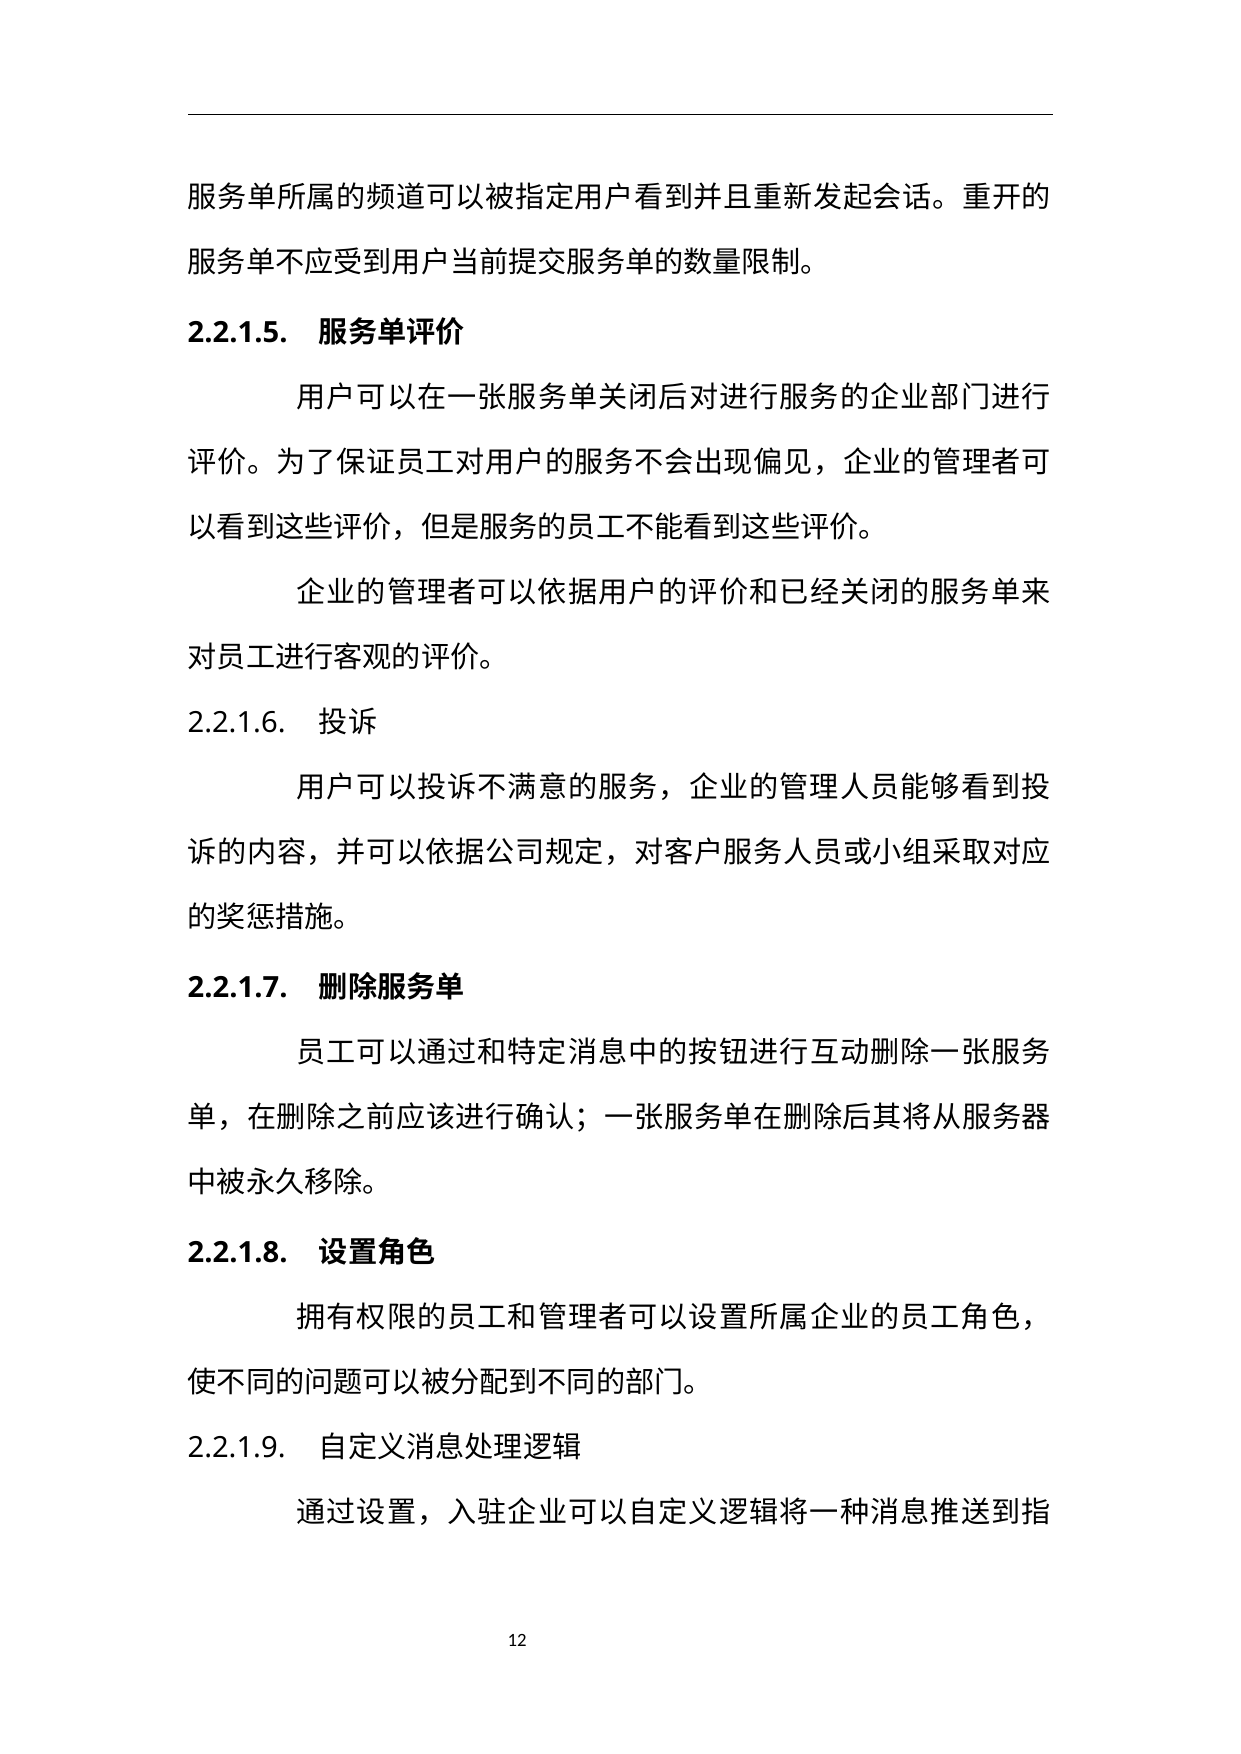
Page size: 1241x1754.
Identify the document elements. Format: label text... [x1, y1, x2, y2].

text 用户可以在一张服务单关闭后对进行服务的企业部门进行评价。为了保证员工对用户的服务不会出现偏见，企业的管理者可以看到这些评价，但是服务的员工不能看到这些评价。 [187, 362, 1053, 557]
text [187, 162, 1053, 292]
subtitle 删除服务单 [187, 952, 1053, 1017]
text 员工可以通过和特定消息中的按钮进行互动删除一张服务单，在删除之前应该进行确认；一张服务单在删除后其将从服务器中被永久移除。 [187, 1017, 1053, 1212]
text 企业的管理者可以依据用户的评价和已经关闭的服务单来对员工进行客观的评价。 [187, 557, 1053, 687]
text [187, 1478, 1053, 1543]
subtitle 服务单评价 [187, 297, 1053, 362]
text 拥有权限的员工和管理者可以设置所属企业的员工角色，使不同的问题可以被分配到不同的部门。 [187, 1283, 1053, 1413]
text 用户可以投诉不满意的服务，企业的管理人员能够看到投诉的内容，并可以依据公司规定，对客户服务人员或小组采取对应的奖惩措施。 [187, 752, 1053, 947]
list 自定义消息处理逻辑 [187, 1413, 1053, 1478]
subtitle 设置角色 [187, 1218, 1053, 1283]
list 投诉 [187, 687, 1053, 752]
